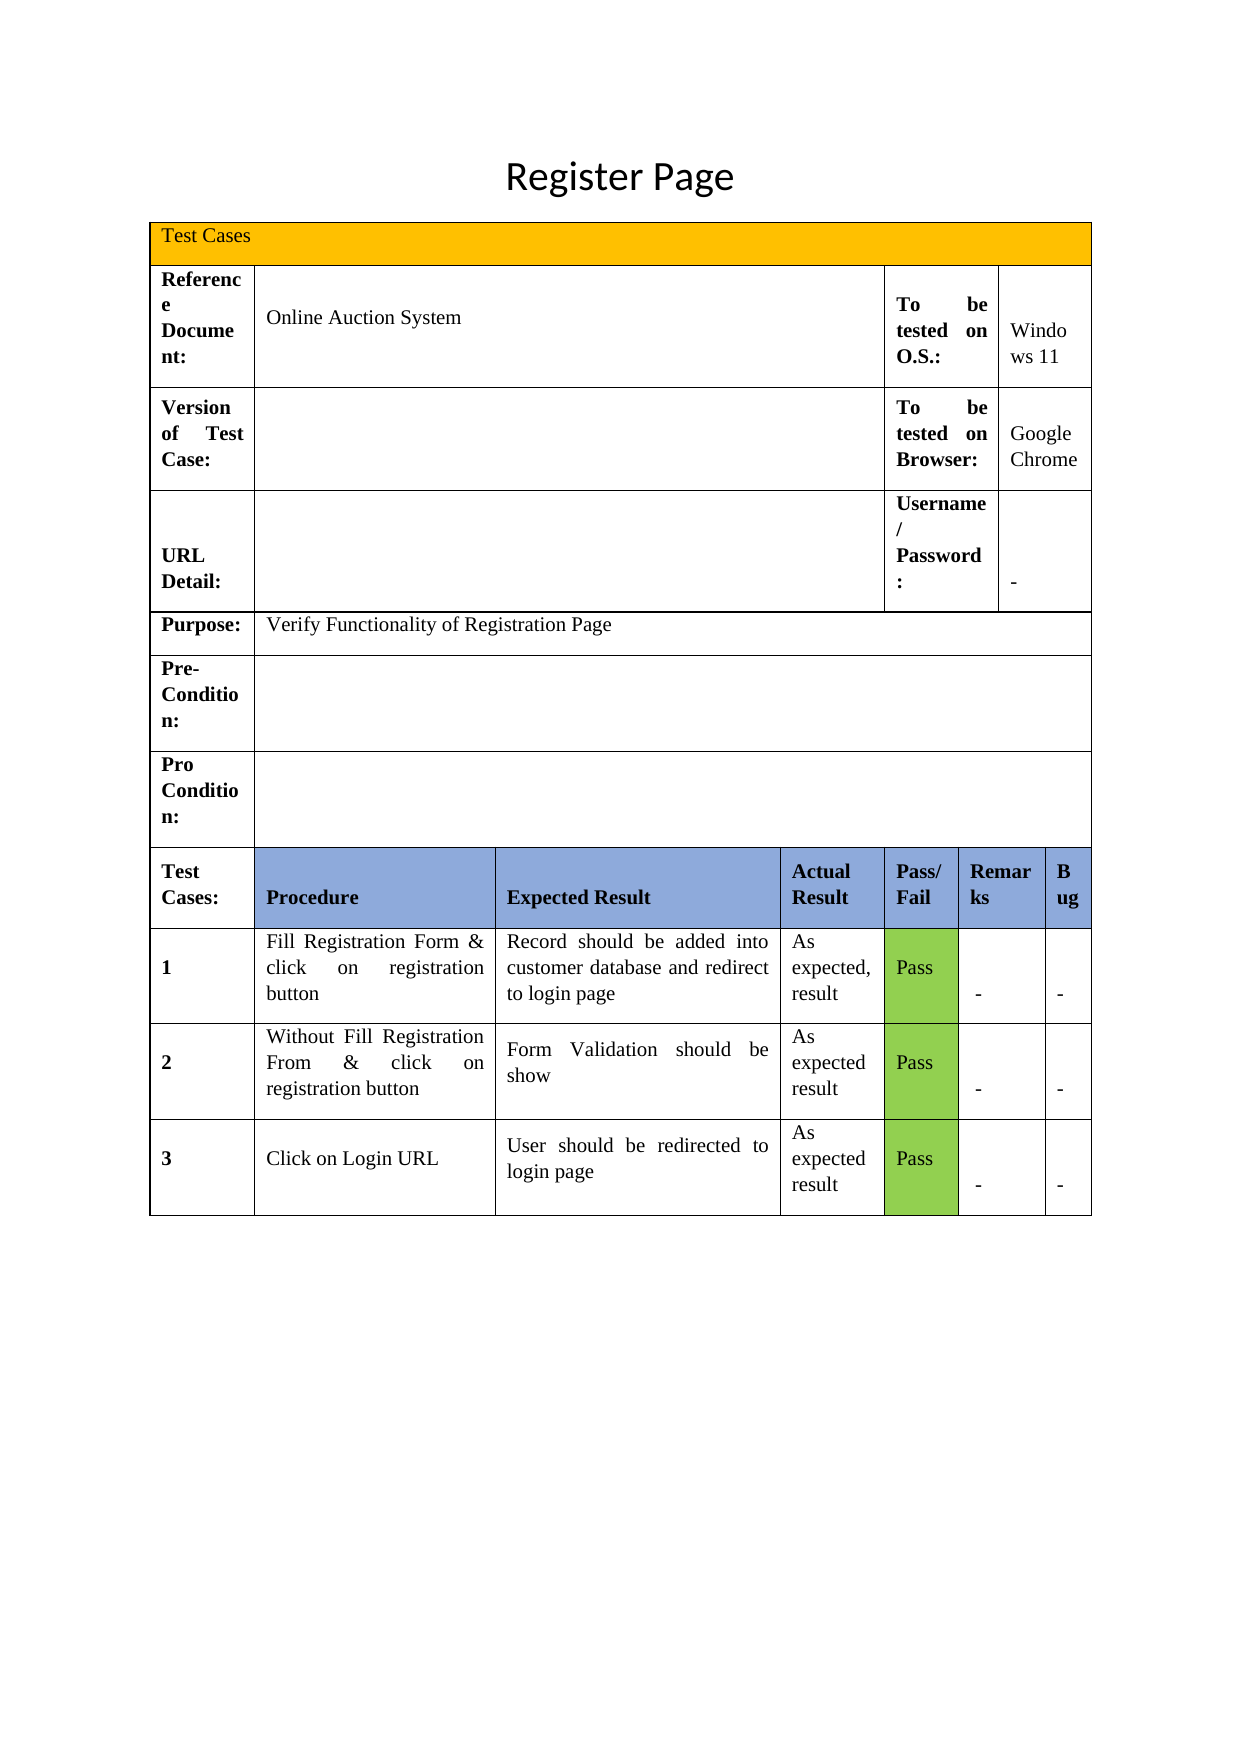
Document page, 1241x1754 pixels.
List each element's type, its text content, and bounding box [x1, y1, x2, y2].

table_cell Pass [885, 1024, 958, 1119]
table_cell Actual Result [781, 848, 884, 928]
table_cell Record should be added into customer database and redirect to login page [496, 929, 780, 1023]
table_cell As expected result [781, 1024, 884, 1119]
table_cell Reference Document: [151, 266, 254, 387]
table_cell - [1046, 1024, 1091, 1119]
table_cell To be tested on O.S.: [885, 266, 998, 387]
table_cell URL Detail: [151, 491, 254, 611]
table_cell 2 [151, 1024, 254, 1119]
table_cell [255, 752, 1091, 847]
table_cell As expected, result [781, 929, 884, 1023]
table_cell Fill Registration Form & click on registration button [255, 929, 495, 1023]
table_cell [255, 656, 1091, 751]
table_cell Online Auction System [255, 266, 884, 387]
table_cell Version of Test Case: [151, 388, 254, 490]
table_cell Bug [1046, 848, 1091, 928]
text Register Page [150, 150, 1090, 201]
table_cell 1 [151, 929, 254, 1023]
table_cell Pro Condition: [151, 752, 254, 847]
table_cell - [1046, 929, 1091, 1023]
table_cell Pass [885, 929, 958, 1023]
table_cell [255, 491, 884, 611]
table_cell To be tested on Browser: [885, 388, 998, 490]
table_cell Purpose: [151, 613, 254, 655]
table_cell 3 [151, 1120, 254, 1215]
table_cell Verify Functionality of Registration Page [255, 613, 1091, 655]
table_cell Username/Password: [885, 491, 998, 611]
table_cell Remarks [959, 848, 1045, 928]
table_cell - [1046, 1120, 1091, 1215]
table_cell - [999, 491, 1091, 611]
table_cell Google Chrome [999, 388, 1091, 490]
table_cell - [959, 929, 1045, 1023]
table_cell Procedure [255, 848, 495, 928]
table_cell - [959, 1120, 1045, 1215]
table_cell User should be redirected to login page [496, 1120, 780, 1215]
table_cell Pass/Fail [885, 848, 958, 928]
table_cell Form Validation should be show [496, 1024, 780, 1119]
table_cell Test Cases: [151, 848, 254, 928]
table_cell Pre-Condition: [151, 656, 254, 751]
table_cell Without Fill Registration From & click on registration button [255, 1024, 495, 1119]
table_cell Expected Result [496, 848, 780, 928]
table_cell As expected result [781, 1120, 884, 1215]
table_cell Pass [885, 1120, 958, 1215]
table_cell Windows 11 [999, 266, 1091, 387]
table_header Test Cases [151, 223, 1091, 265]
table_cell - [959, 1024, 1045, 1119]
table_cell [255, 388, 884, 490]
table_cell Click on Login URL [255, 1120, 495, 1215]
